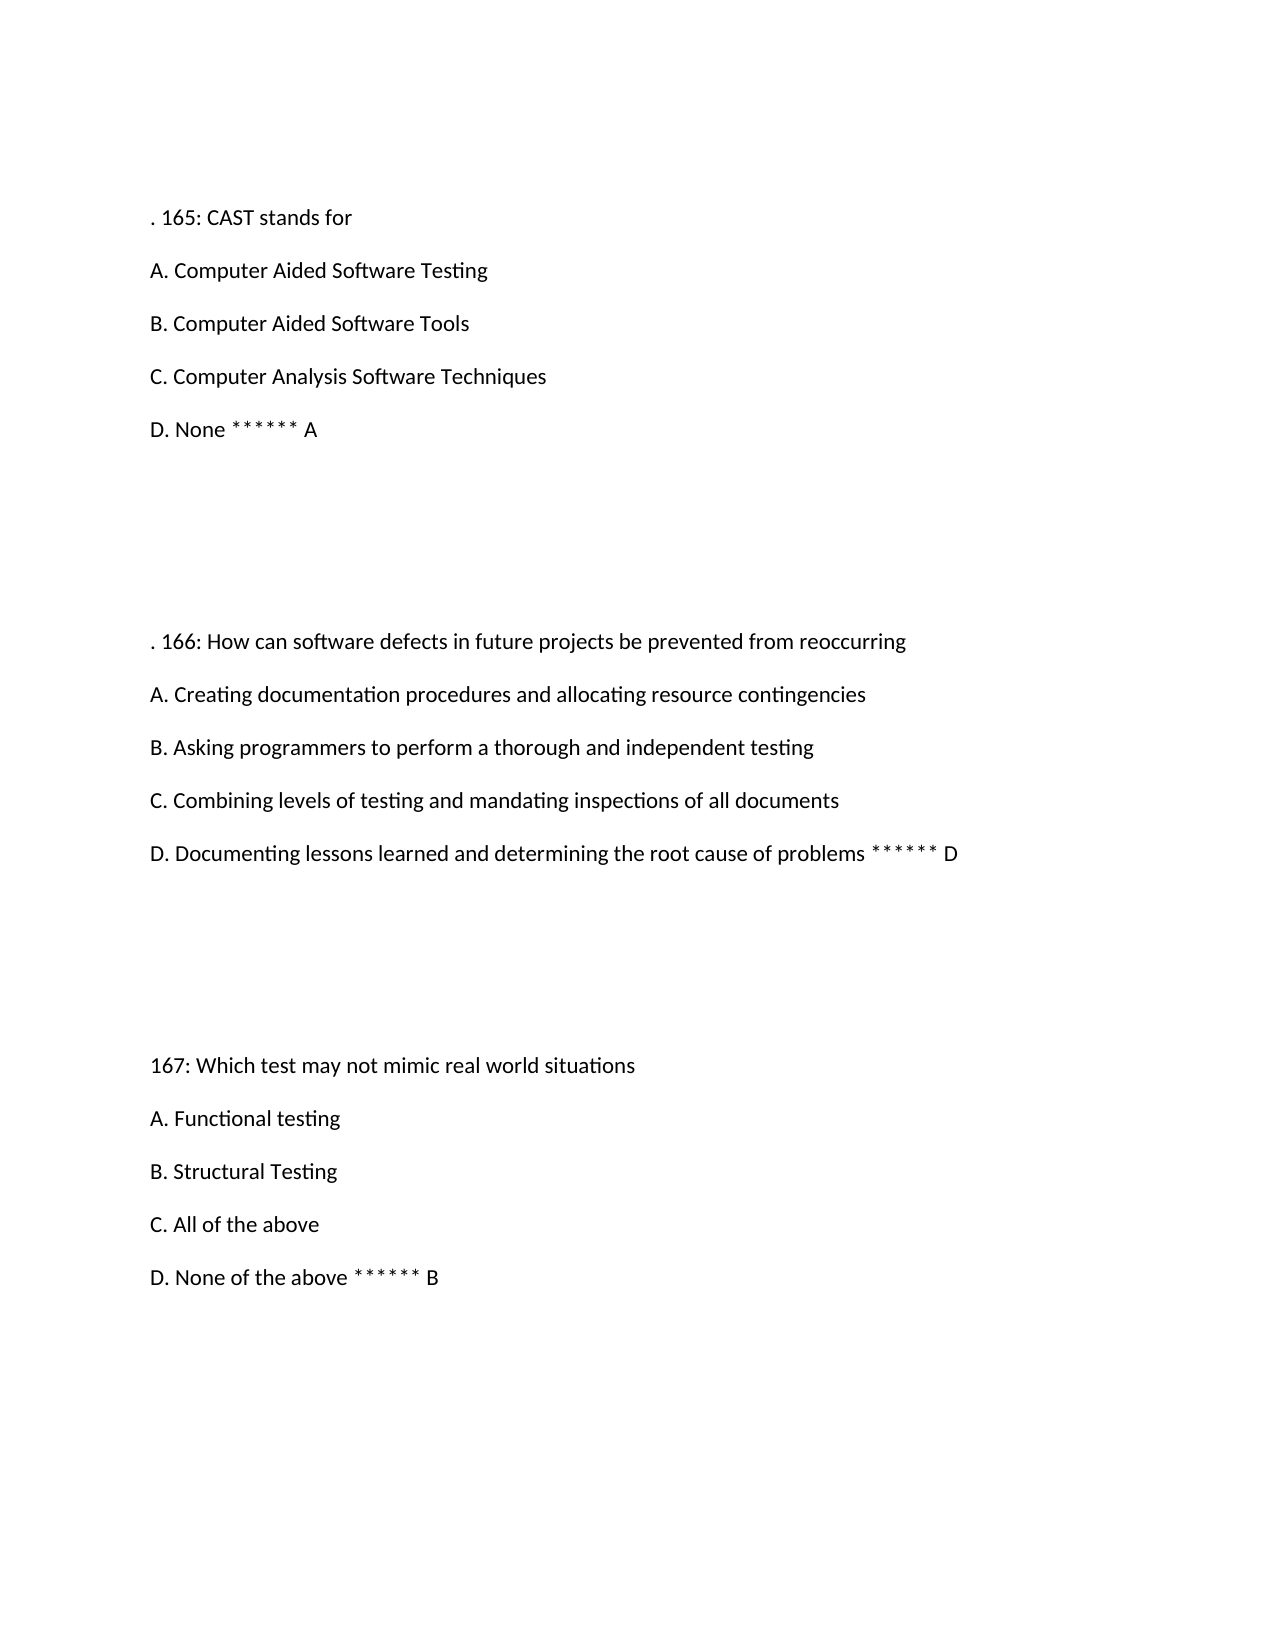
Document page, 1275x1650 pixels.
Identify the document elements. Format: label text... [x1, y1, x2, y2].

text A. Creating documentation procedures and allocating resource contingencies [150, 680, 1125, 708]
text B. Structural Testing [150, 1157, 1125, 1185]
text D. None of the above ****** B [150, 1263, 1125, 1291]
text D. None ****** A [150, 415, 1125, 443]
text A. Functional testing [150, 1104, 1125, 1132]
text . 166: How can software defects in future projects be prevented from reoccurring [150, 627, 1125, 655]
text A. Computer Aided Software Testing [150, 256, 1125, 284]
text B. Computer Aided Software Tools [150, 309, 1125, 337]
text B. Asking programmers to perform a thorough and independent testing [150, 733, 1125, 761]
text C. Combining levels of testing and mandating inspections of all documents [150, 786, 1125, 814]
text C. Computer Analysis Software Techniques [150, 362, 1125, 390]
text C. All of the above [150, 1210, 1125, 1238]
text 167: Which test may not mimic real world situations [150, 1051, 1125, 1079]
text D. Documenting lessons learned and determining the root cause of problems ****** D [150, 839, 1125, 867]
text . 165: CAST stands for [150, 203, 1125, 231]
